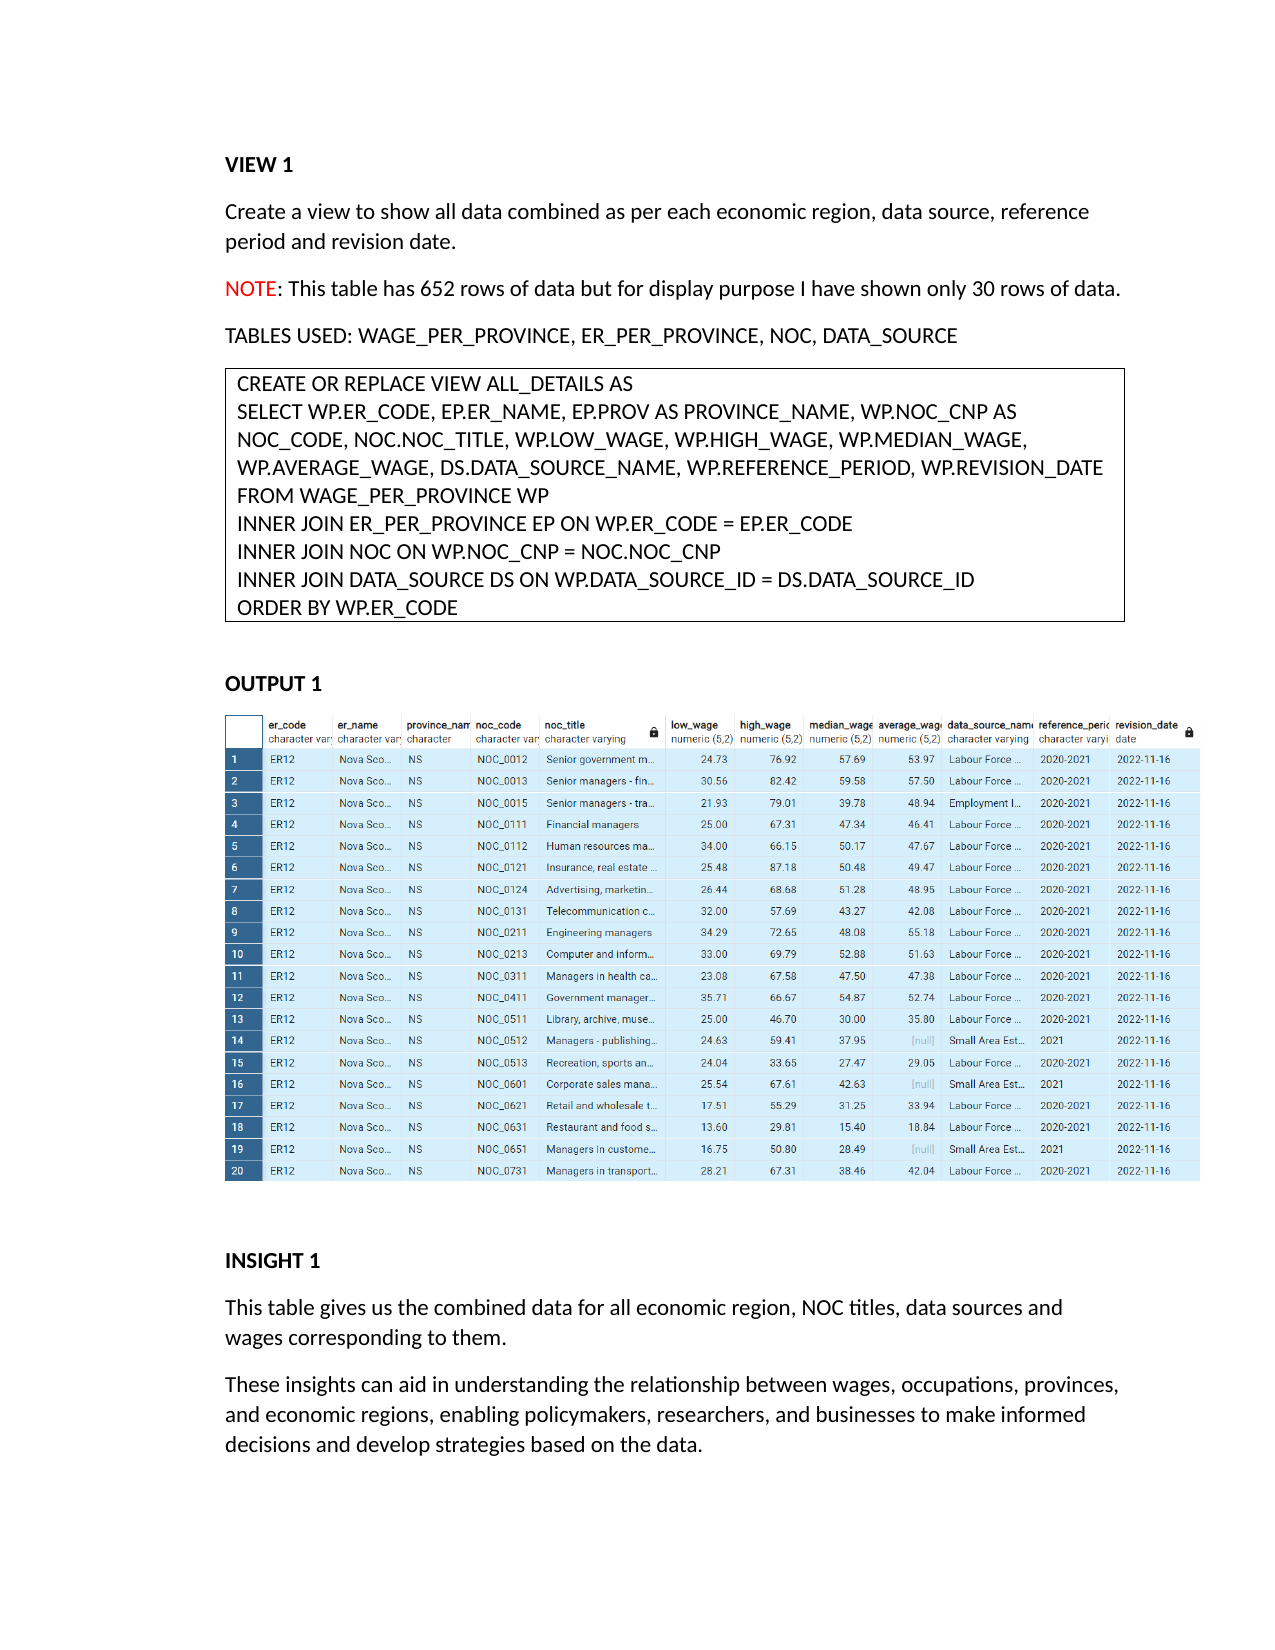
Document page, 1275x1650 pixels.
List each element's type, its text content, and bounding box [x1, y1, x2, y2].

picture [225, 715, 1200, 1181]
text INSIGHT 1 [225, 1246, 1125, 1274]
text This table gives us the combined data for all economic region, NOC titles, data sources and wages corresponding to them. [225, 1293, 1125, 1351]
table_header CREATE OR REPLACE VIEW ALL_DETAILS AS SELECT WP.ER_CODE, EP.ER_NAME, EP.PROV AS PROVINCE_NAME, WP.NOC_CNP AS NOC_CODE, NOC.NOC_TITLE, WP.LOW_WAGE, WP.HIGH_WAGE, WP.MEDIAN_WAGE, WP.AVERAGE_WAGE, DS.DATA_SOURCE_NAME, WP.REFERENCE_PERIOD, WP.REVISION_DATE FROM WAGE_PER_PROVINCE WP INNER JOIN ER_PER_PROVINCE EP ON WP.ER_CODE = EP.ER_CODE INNER JOIN NOC ON WP.NOC_CNP = NOC.NOC_CNP INNER JOIN DATA_SOURCE DS ON WP.DATA_SOURCE_ID = DS.DATA_SOURCE_ID ORDER BY WP.ER_CODE [226, 369, 1124, 621]
text These insights can aid in understanding the relationship between wages, occupations, provinces, and economic regions, enabling policymakers, researchers, and businesses to make informed decisions and develop strategies based on the data. [225, 1370, 1125, 1458]
text VIEW 1 [225, 150, 1125, 178]
text TABLES USED: WAGE_PER_PROVINCE, ER_PER_PROVINCE, NOC, DATA_SOURCE [225, 321, 1125, 349]
list NOTE: This table has 652 rows of data but for display purpose I have shown only 30 rows of data. [225, 274, 1125, 302]
text OUTPUT 1 [225, 669, 1125, 697]
text Create a view to show all data combined as per each economic region, data source, reference period and revision date. [225, 197, 1125, 255]
